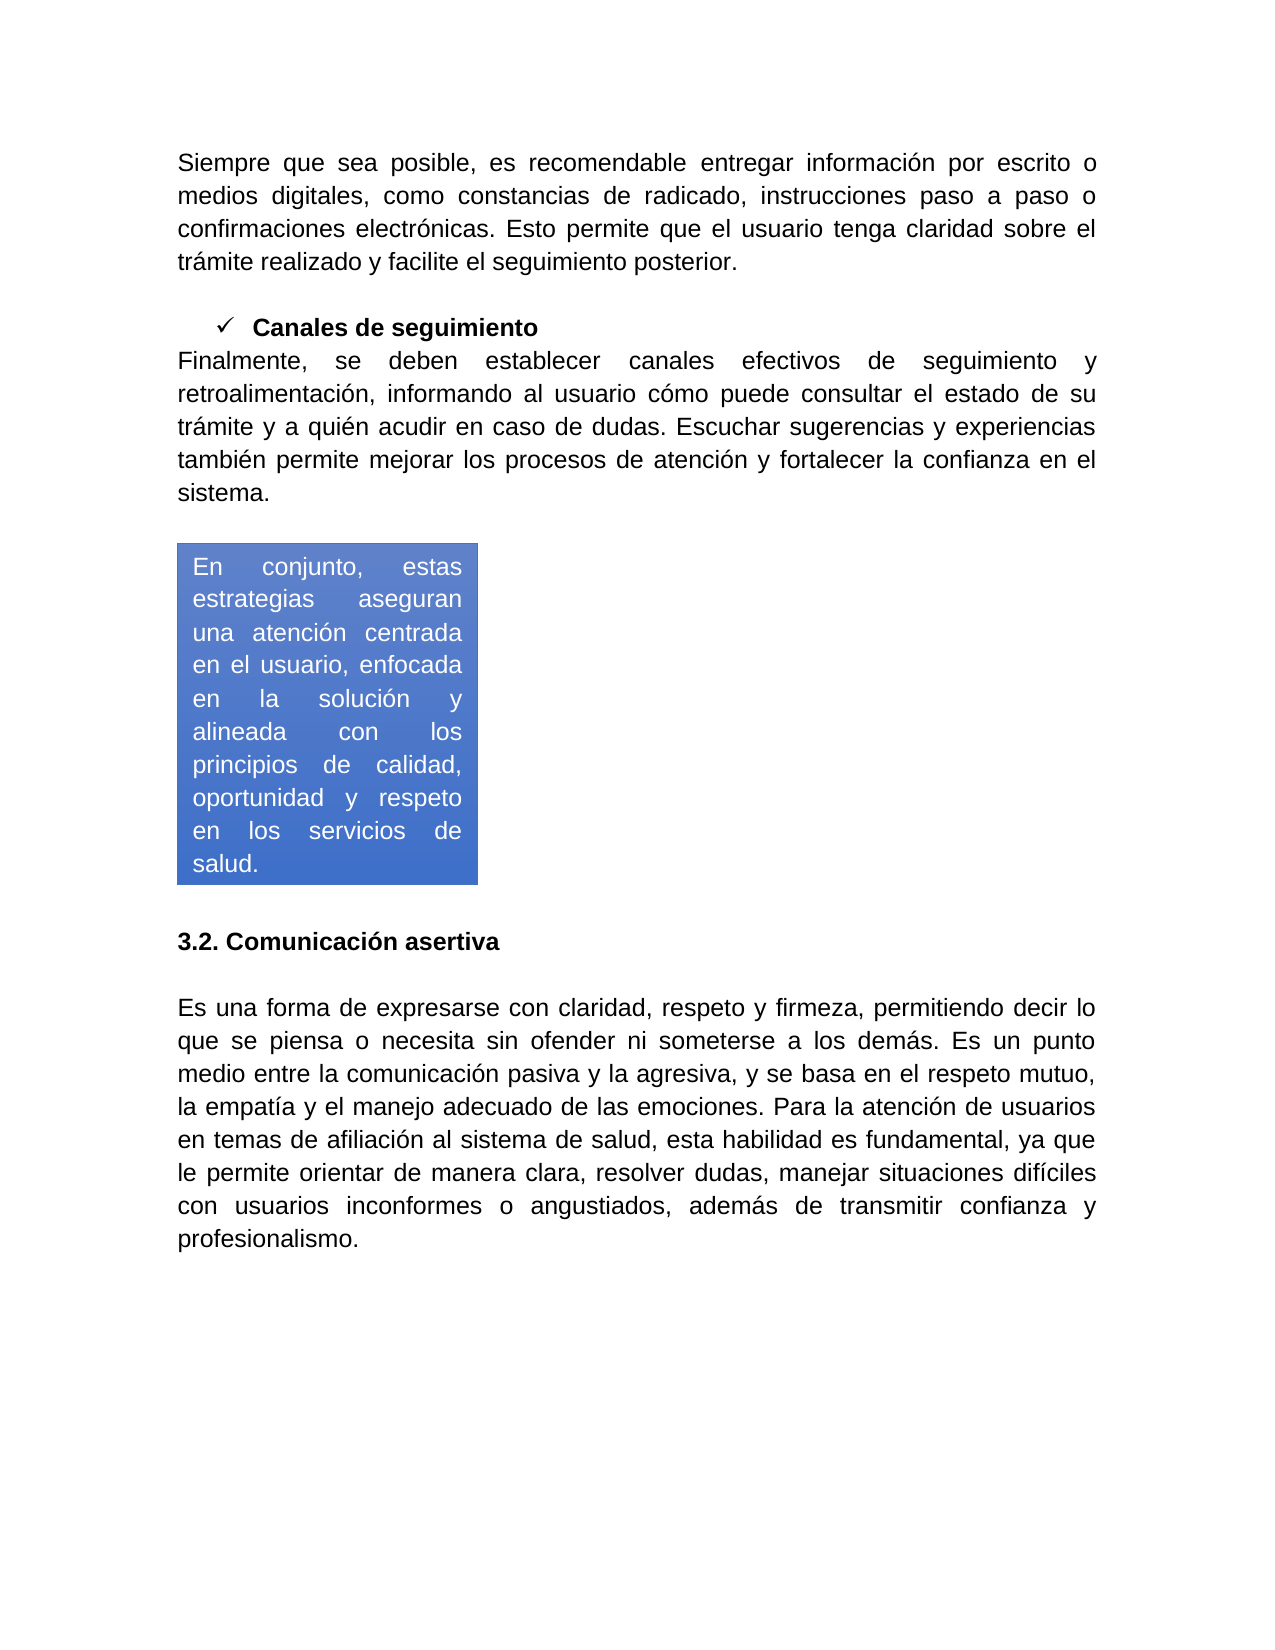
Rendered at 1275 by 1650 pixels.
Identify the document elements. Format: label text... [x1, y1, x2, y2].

subtitle 3.2. Comunicación asertiva [177, 927, 1098, 955]
text Siempre que sea posible, es recomendable entregar información por escrito o medios digitales, como constancias de radicado, instrucciones paso a paso o confirmaciones electrónicas. Esto permite que el usuario tenga claridad sobre el trámite realizado y facilite el seguimiento posterior. [177, 148, 1098, 275]
list Canales de seguimiento [215, 313, 1098, 342]
text Es una forma de expresarse con claridad, respeto y firmeza, permitiendo decir lo que se piensa o necesita sin ofender ni someterse a los demás. Es un punto medio entre la comunicación pasiva y la agresiva, y se basa en el respeto mutuo, la empatía y el manejo adecuado de las emociones. Para la atención de usuarios en temas de afiliación al sistema de salud, esta habilidad es fundamental, ya que le permite orientar de manera clara, resolver dudas, manejar situaciones difíciles con usuarios inconformes o angustiados, además de transmitir confianza y profesionalismo. [177, 993, 1098, 1252]
text Finalmente, se deben establecer canales efectivos de seguimiento y retroalimentación, informando al usuario cómo puede consultar el estado de su trámite y a quién acudir en caso de dudas. Escuchar sugerencias y experiencias también permite mejorar los procesos de atención y fortalecer la confianza en el sistema. [177, 346, 1098, 507]
